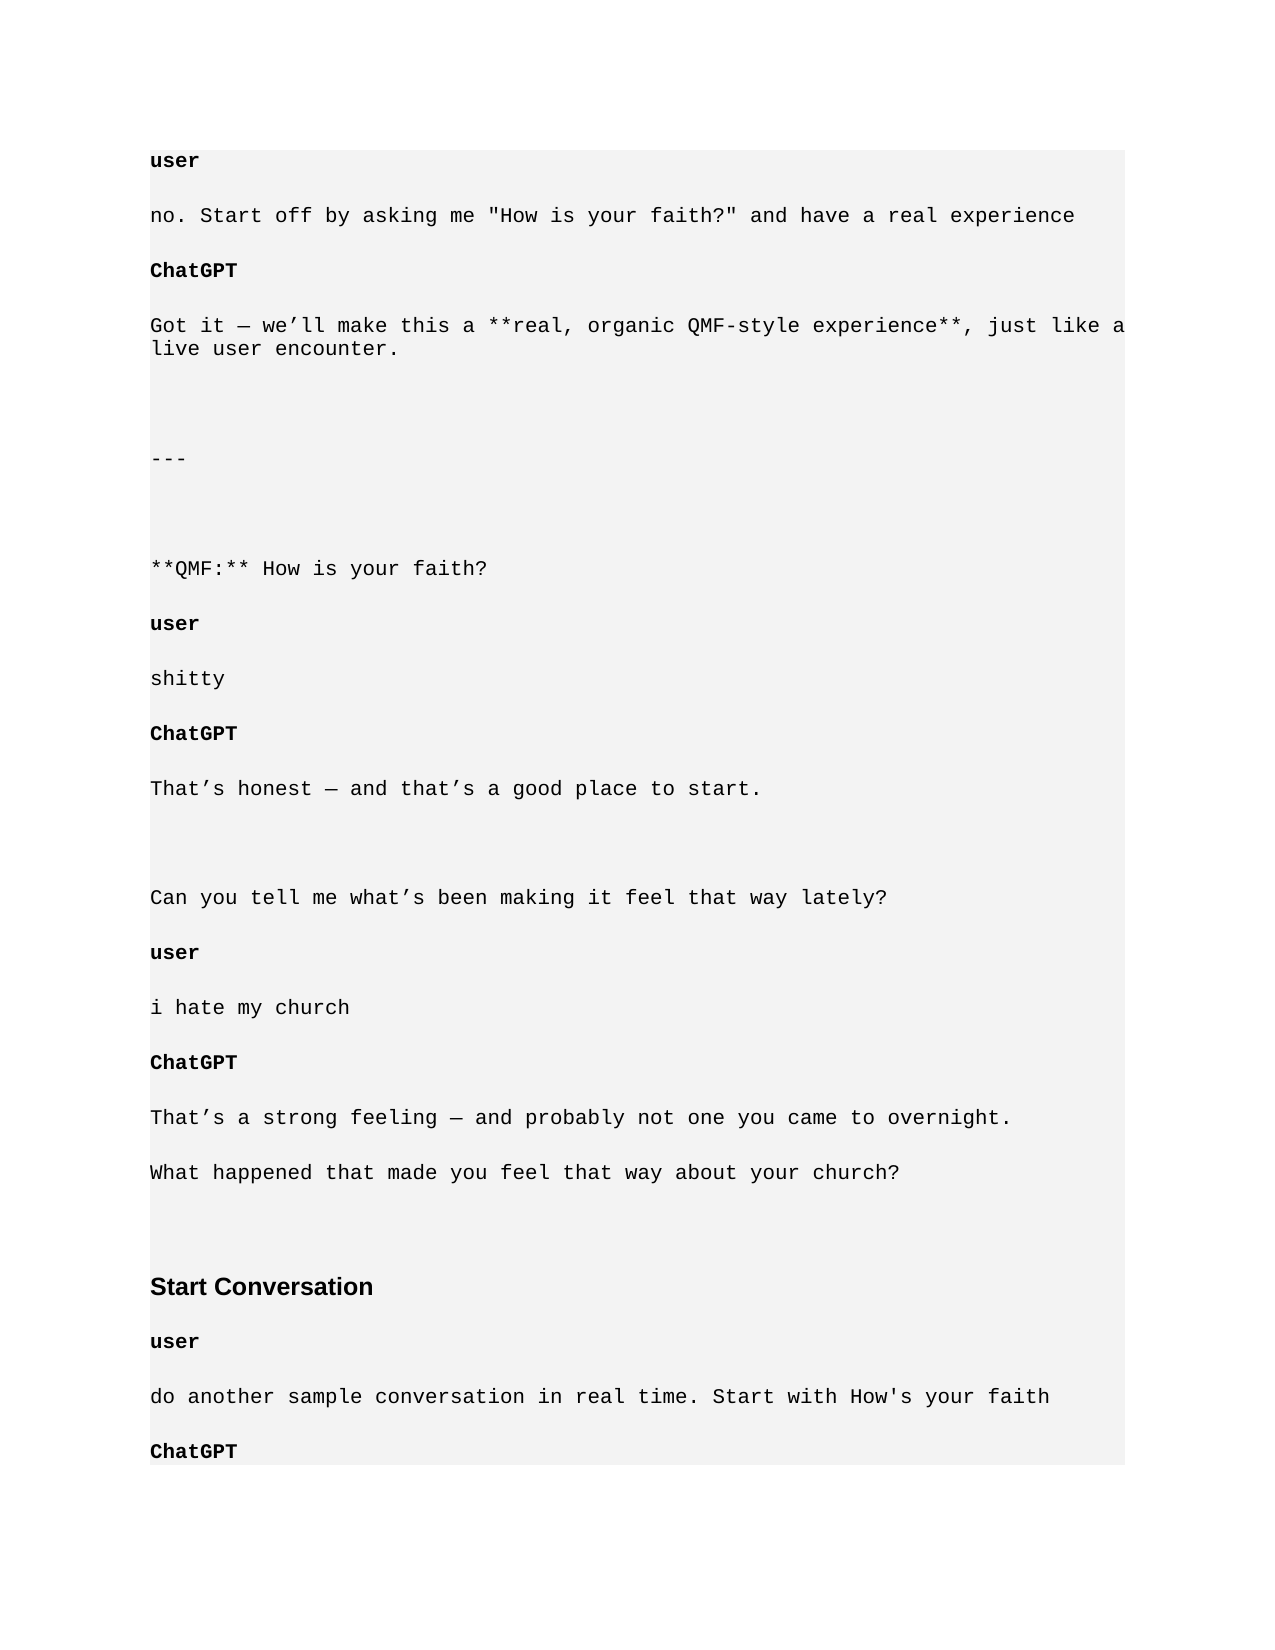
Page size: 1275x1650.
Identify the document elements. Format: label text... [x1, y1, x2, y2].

text shitty [150, 668, 1125, 691]
text user [150, 150, 1125, 174]
text --- [150, 448, 1125, 472]
text Got it — we’ll make this a **real, organic QMF-style experience**, just like a live user encounter. [150, 315, 1125, 362]
text ChatGPT [150, 723, 1125, 746]
text no. Start off by asking me "How is your faith?" and have a real experience [150, 205, 1125, 228]
text ChatGPT [150, 1052, 1125, 1076]
text ChatGPT [150, 260, 1125, 283]
text **QMF:** How is your faith? [150, 558, 1125, 582]
text user [150, 1332, 1125, 1355]
text That’s honest — and that’s a good place to start. [150, 777, 1125, 801]
text That’s a strong feeling — and probably not one you came to overnight. [150, 1107, 1125, 1131]
text do another sample conversation in real time. Start with How's your faith [150, 1386, 1125, 1410]
text What happened that made you feel that way about your church? [150, 1162, 1125, 1185]
text user [150, 942, 1125, 966]
text ChatGPT [150, 1441, 1125, 1465]
text i hate my church [150, 997, 1125, 1021]
text user [150, 613, 1125, 636]
text Can you tell me what’s been making it feel that way lately? [150, 887, 1125, 911]
text Start Conversation [150, 1272, 1125, 1300]
